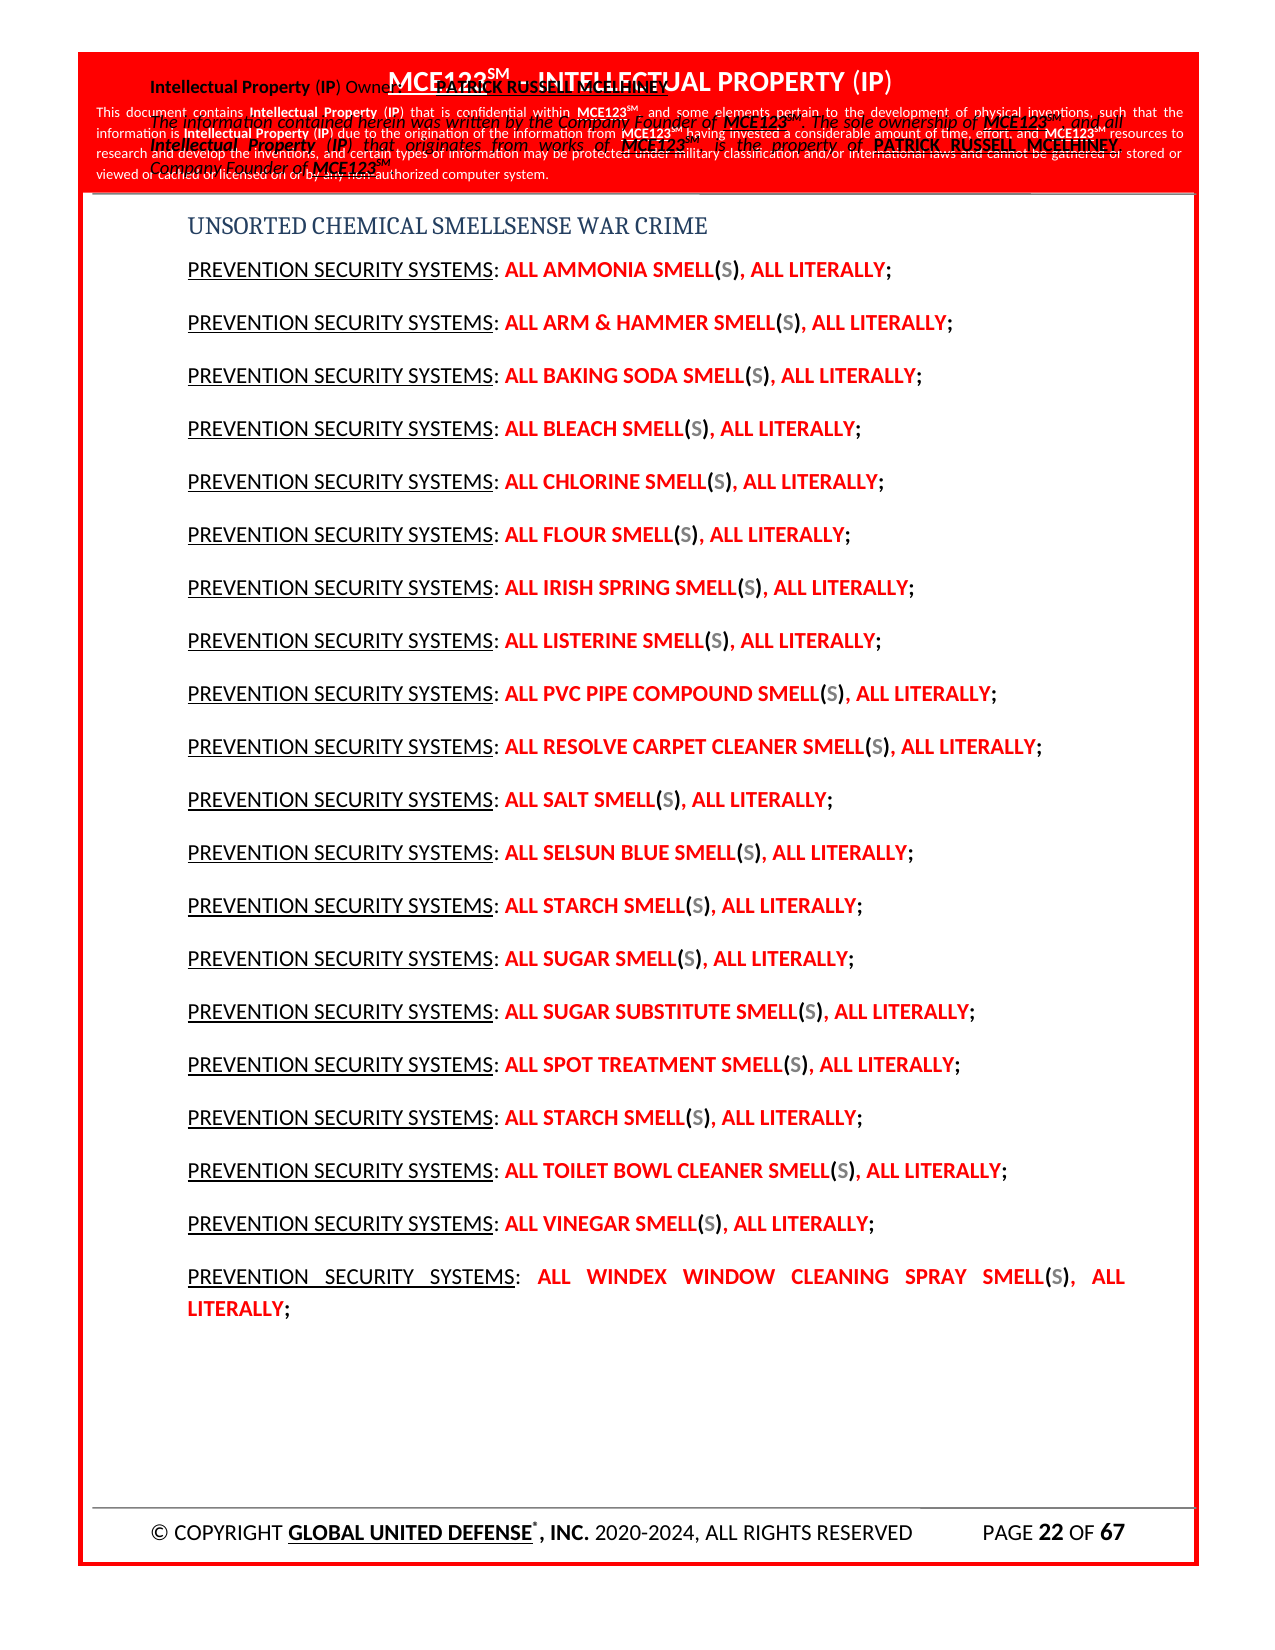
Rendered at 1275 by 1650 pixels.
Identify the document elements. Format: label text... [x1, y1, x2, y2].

subtitle UNSORTED CHEMICAL SMELLSENSE WAR CRIME [187, 212, 1125, 240]
text PREVENTION SECURITY SYSTEMS: ALL SPOT TREATMENT SMELL(S), ALL LITERALLY; [187, 1050, 1125, 1078]
text PREVENTION SECURITY SYSTEMS: ALL AMMONIA SMELL(S), ALL LITERALLY; [187, 255, 1125, 283]
text PREVENTION SECURITY SYSTEMS: ALL LISTERINE SMELL(S), ALL LITERALLY; [187, 626, 1125, 654]
text PREVENTION SECURITY SYSTEMS: ALL TOILET BOWL CLEANER SMELL(S), ALL LITERALLY; [187, 1156, 1125, 1184]
text PREVENTION SECURITY SYSTEMS: ALL FLOUR SMELL(S), ALL LITERALLY; [187, 520, 1125, 548]
text PREVENTION SECURITY SYSTEMS: ALL STARCH SMELL(S), ALL LITERALLY; [187, 1103, 1125, 1131]
text PREVENTION SECURITY SYSTEMS: ALL STARCH SMELL(S), ALL LITERALLY; [187, 891, 1125, 919]
text PREVENTION SECURITY SYSTEMS: ALL SUGAR SMELL(S), ALL LITERALLY; [187, 944, 1125, 972]
text PREVENTION SECURITY SYSTEMS: ALL CHLORINE SMELL(S), ALL LITERALLY; [187, 467, 1125, 495]
text PREVENTION SECURITY SYSTEMS: ALL SELSUN BLUE SMELL(S), ALL LITERALLY; [187, 838, 1125, 866]
text PREVENTION SECURITY SYSTEMS: ALL SUGAR SUBSTITUTE SMELL(S), ALL LITERALLY; [187, 997, 1125, 1025]
text PREVENTION SECURITY SYSTEMS: ALL BLEACH SMELL(S), ALL LITERALLY; [187, 414, 1125, 442]
text PREVENTION SECURITY SYSTEMS: ALL BAKING SODA SMELL(S), ALL LITERALLY; [187, 361, 1125, 389]
text PREVENTION SECURITY SYSTEMS: ALL VINEGAR SMELL(S), ALL LITERALLY; [187, 1209, 1125, 1237]
text PREVENTION SECURITY SYSTEMS: ALL SALT SMELL(S), ALL LITERALLY; [187, 785, 1125, 813]
text PREVENTION SECURITY SYSTEMS: ALL ARM & HAMMER SMELL(S), ALL LITERALLY; [187, 308, 1125, 336]
text PREVENTION SECURITY SYSTEMS: ALL RESOLVE CARPET CLEANER SMELL(S), ALL LITERALLY; [187, 732, 1125, 760]
text PREVENTION SECURITY SYSTEMS: ALL IRISH SPRING SMELL(S), ALL LITERALLY; [187, 573, 1125, 601]
text PREVENTION SECURITY SYSTEMS: ALL WINDEX WINDOW CLEANING SPRAY SMELL(S), ALL LITERALLY; [187, 1262, 1125, 1322]
text PREVENTION SECURITY SYSTEMS: ALL PVC PIPE COMPOUND SMELL(S), ALL LITERALLY; [187, 679, 1125, 707]
